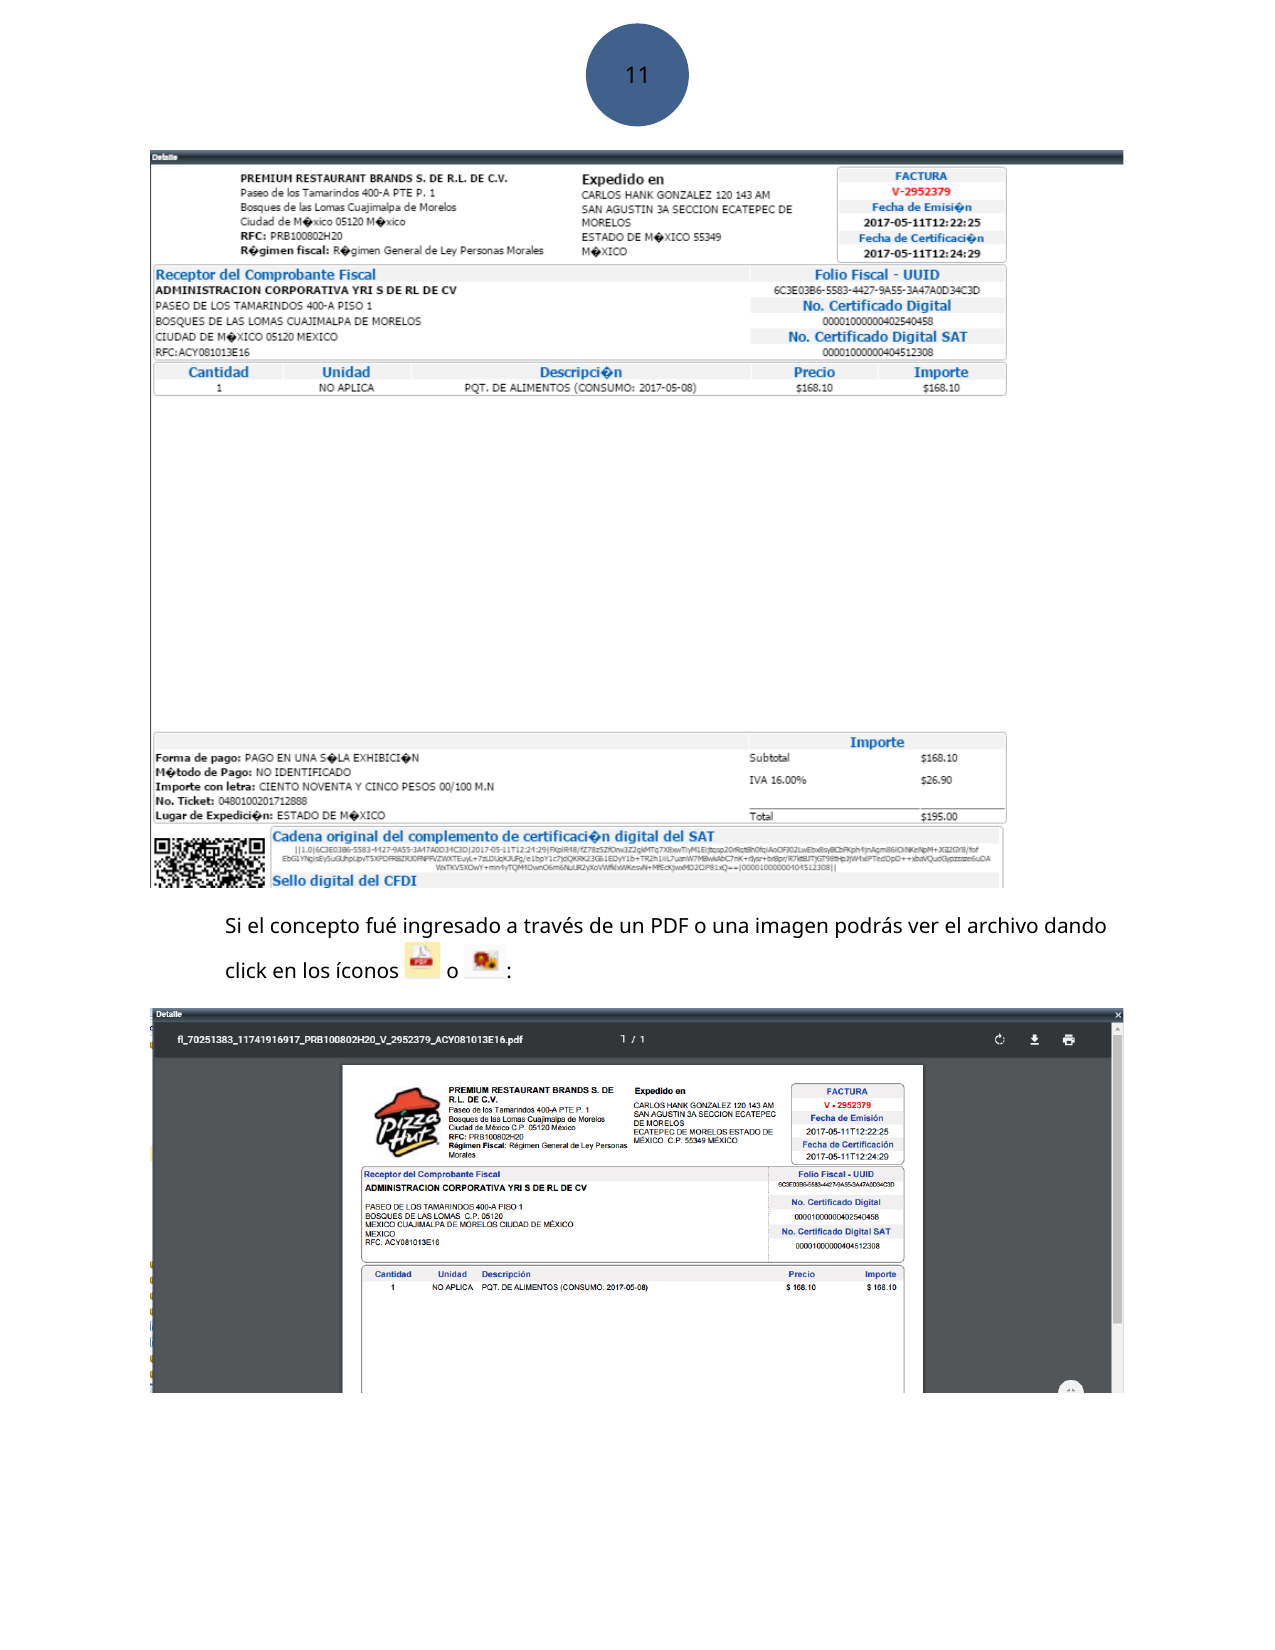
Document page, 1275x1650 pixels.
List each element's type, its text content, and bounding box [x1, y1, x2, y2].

picture [404, 942, 441, 979]
picture [463, 944, 507, 979]
picture [150, 1008, 1124, 1393]
text Si el concepto fué ingresado a través de un PDF o una imagen podrás ver el archivo dando click en los íconos o : [225, 911, 1125, 985]
picture [150, 150, 1124, 888]
